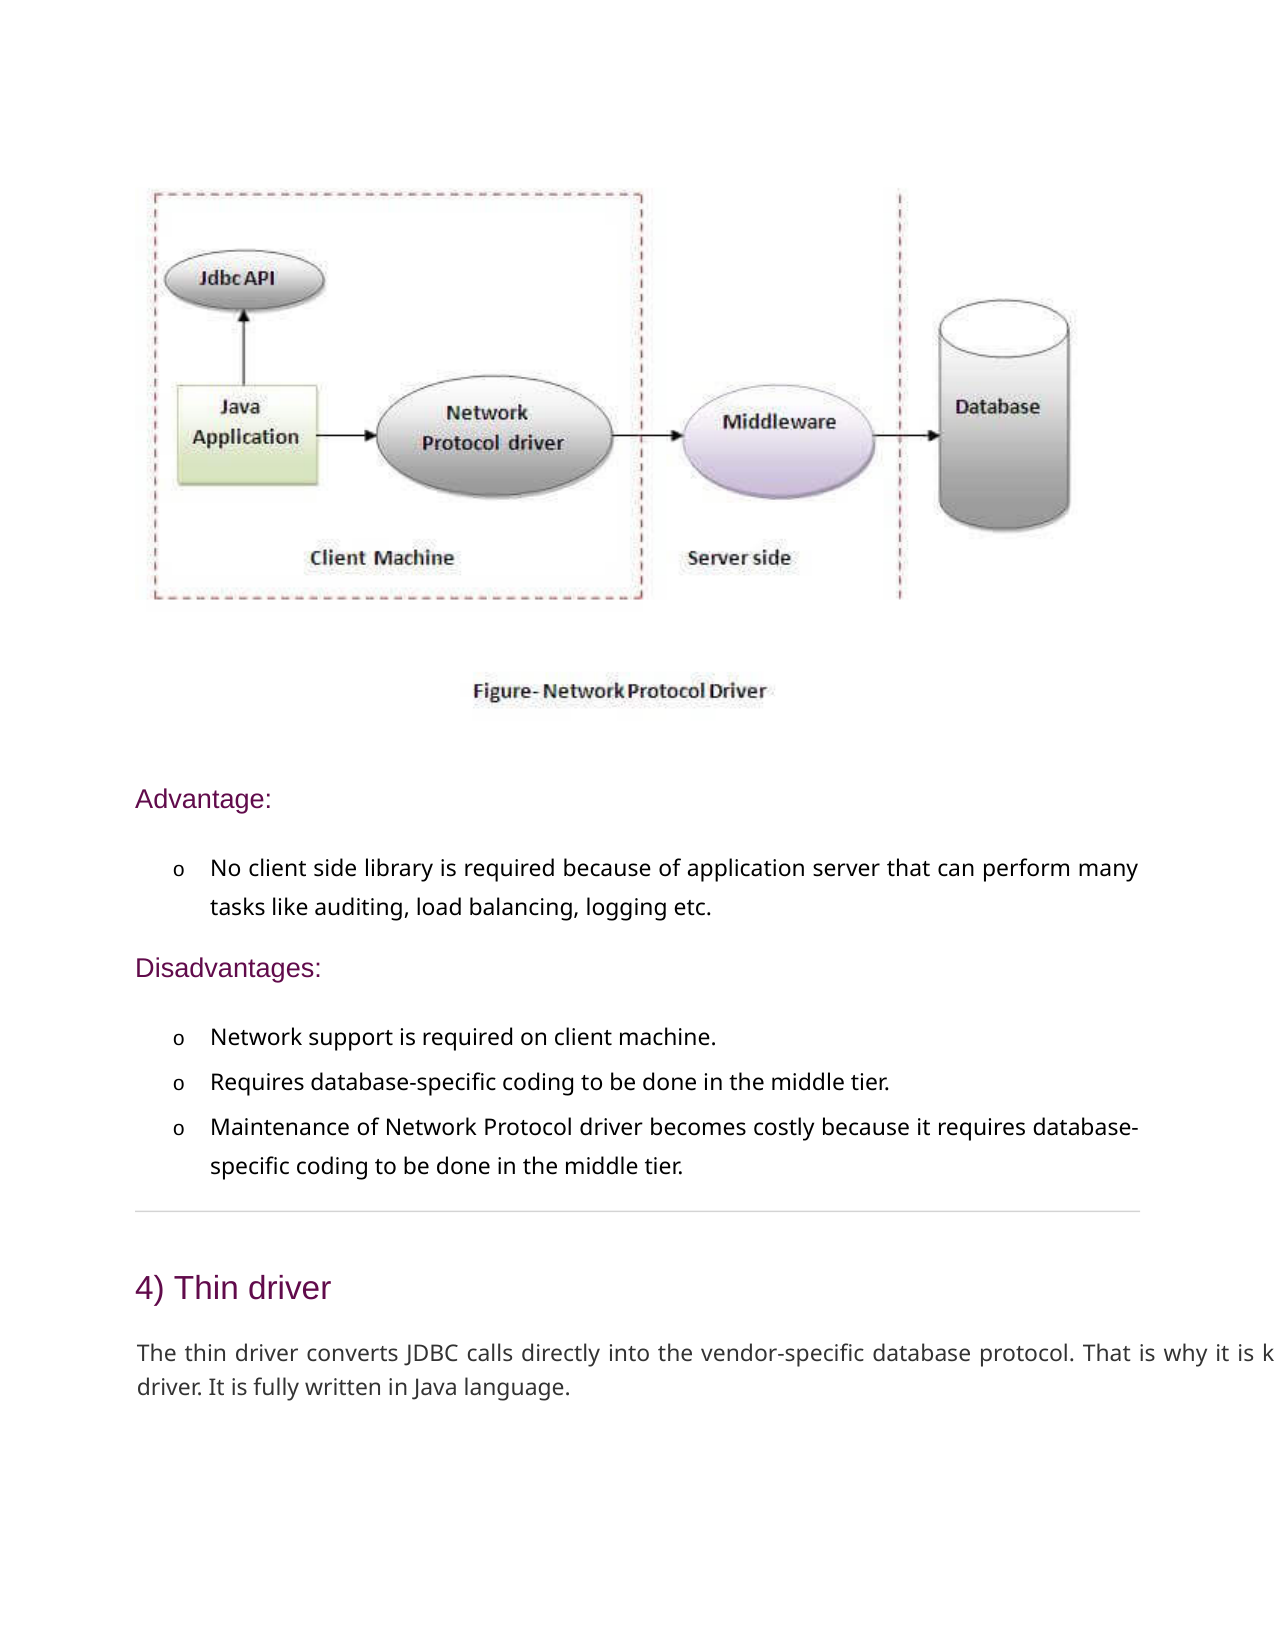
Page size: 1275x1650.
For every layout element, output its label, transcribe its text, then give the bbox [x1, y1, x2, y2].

subtitle Disadvantages: [135, 951, 1140, 983]
table_header The thin driver converts JDBC calls directly into the vendor-specific database protocol. That is why it is known as thin driver. It is fully written in Java language. [135, 1335, 1275, 1422]
list Maintenance of Network Protocol driver becomes costly because it requires database-specific coding to be done in the middle tier. [172, 1103, 1140, 1181]
subtitle Advantage: [135, 782, 1140, 814]
list Network support is required on client machine. [172, 1013, 1140, 1052]
list Requires database-specific coding to be done in the middle tier. [172, 1058, 1140, 1097]
list No client side library is required because of application server that can perform many tasks like auditing, load balancing, logging etc. [172, 844, 1140, 922]
picture [135, 141, 1140, 751]
subtitle 4) Thin driver [135, 1268, 1140, 1306]
